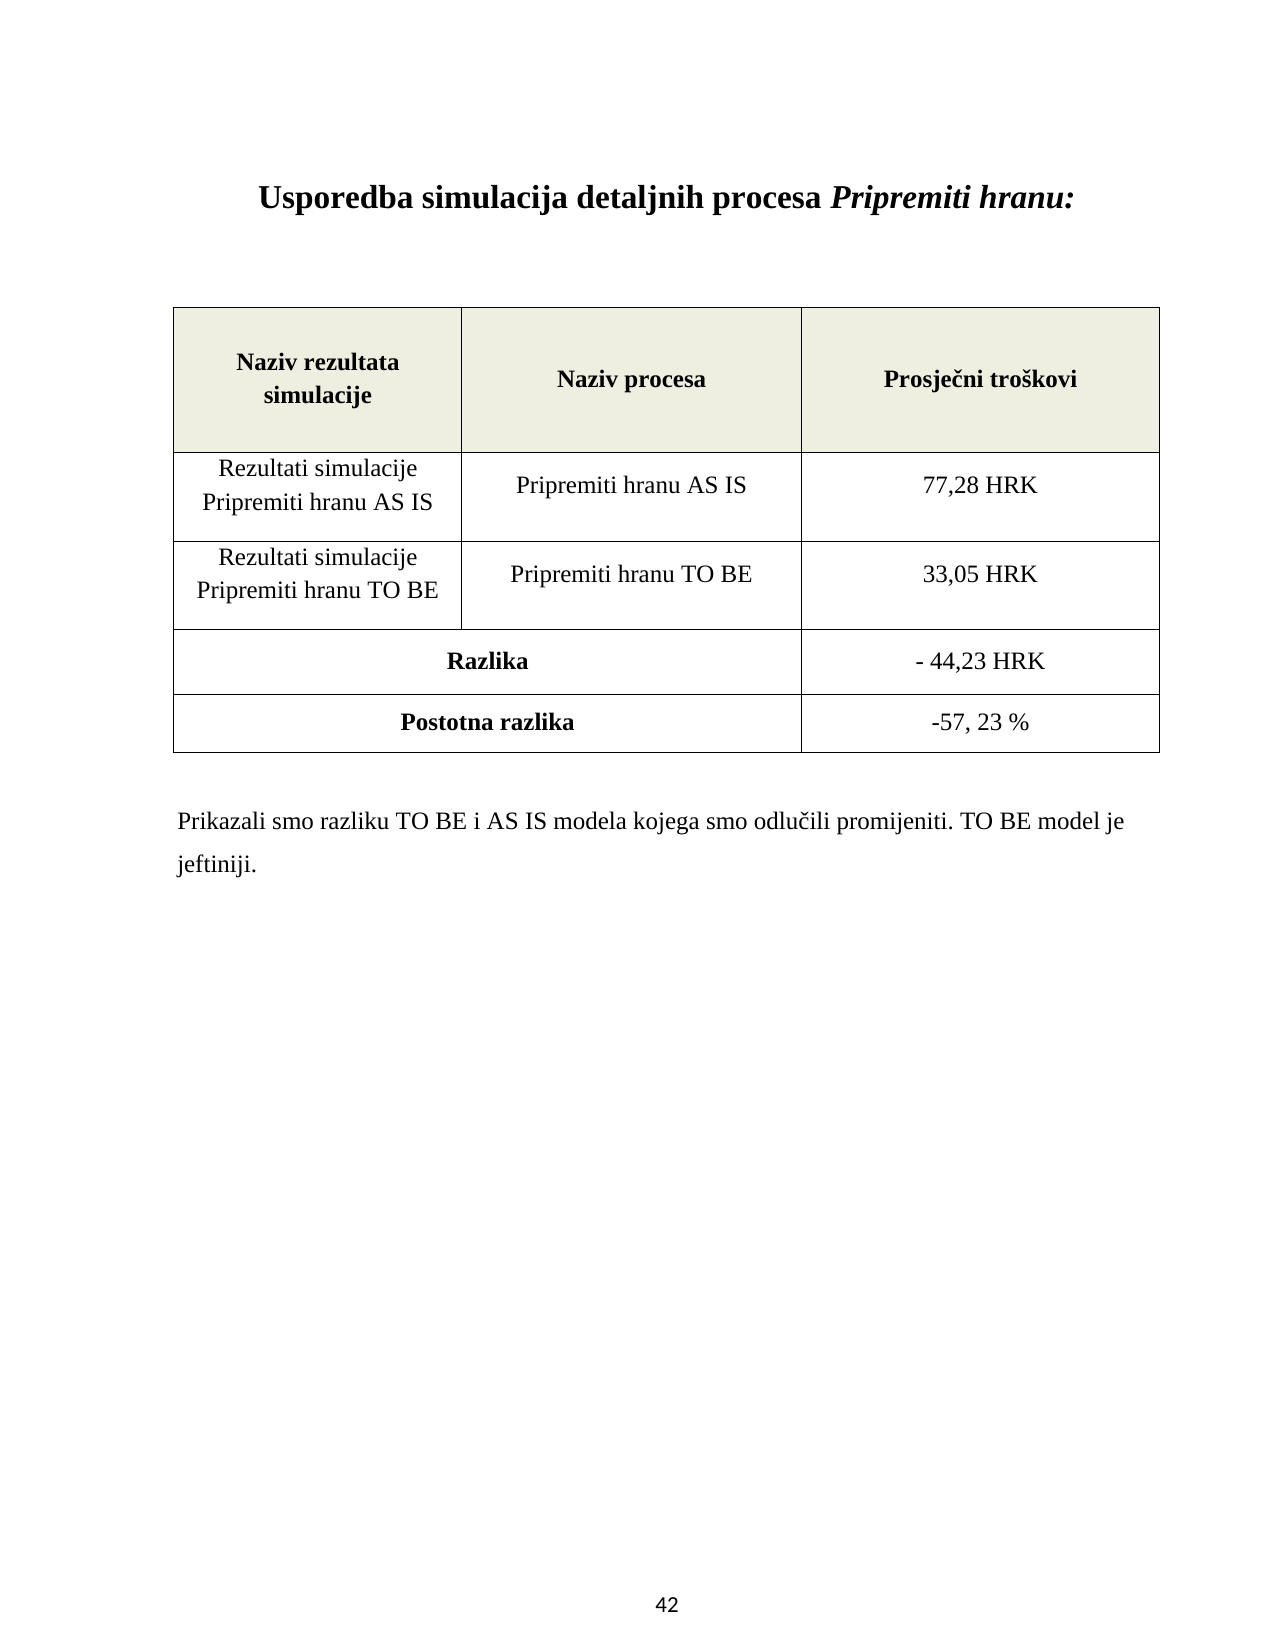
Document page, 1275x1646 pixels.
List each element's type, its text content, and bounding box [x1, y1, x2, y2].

table_header Naziv procesa [462, 308, 801, 452]
table_cell Postotna razlika [174, 695, 801, 752]
table_cell 33,05 HRK [802, 542, 1159, 629]
table_header Naziv rezultata simulacije [174, 308, 461, 452]
table_cell Pripremiti hranu TO BE [462, 542, 801, 629]
table_cell Pripremiti hranu AS IS [462, 453, 801, 541]
table_cell Rezultati simulacije Pripremiti hranu AS IS [174, 453, 461, 541]
table_cell Razlika [174, 630, 801, 694]
table_cell -57, 23 % [802, 695, 1159, 752]
table_cell 77,28 HRK [802, 453, 1159, 541]
text Prikazali smo razliku TO BE i AS IS modela kojega smo odlučili promijeniti. TO BE model je jeftiniji. [177, 806, 1156, 878]
table_cell Rezultati simulacije Pripremiti hranu TO BE [174, 542, 461, 629]
table_cell - 44,23 HRK [802, 630, 1159, 694]
table_header Prosječni troškovi [802, 308, 1159, 452]
text Usporedba simulacija detaljnih procesa Pripremiti hranu: [177, 177, 1156, 215]
